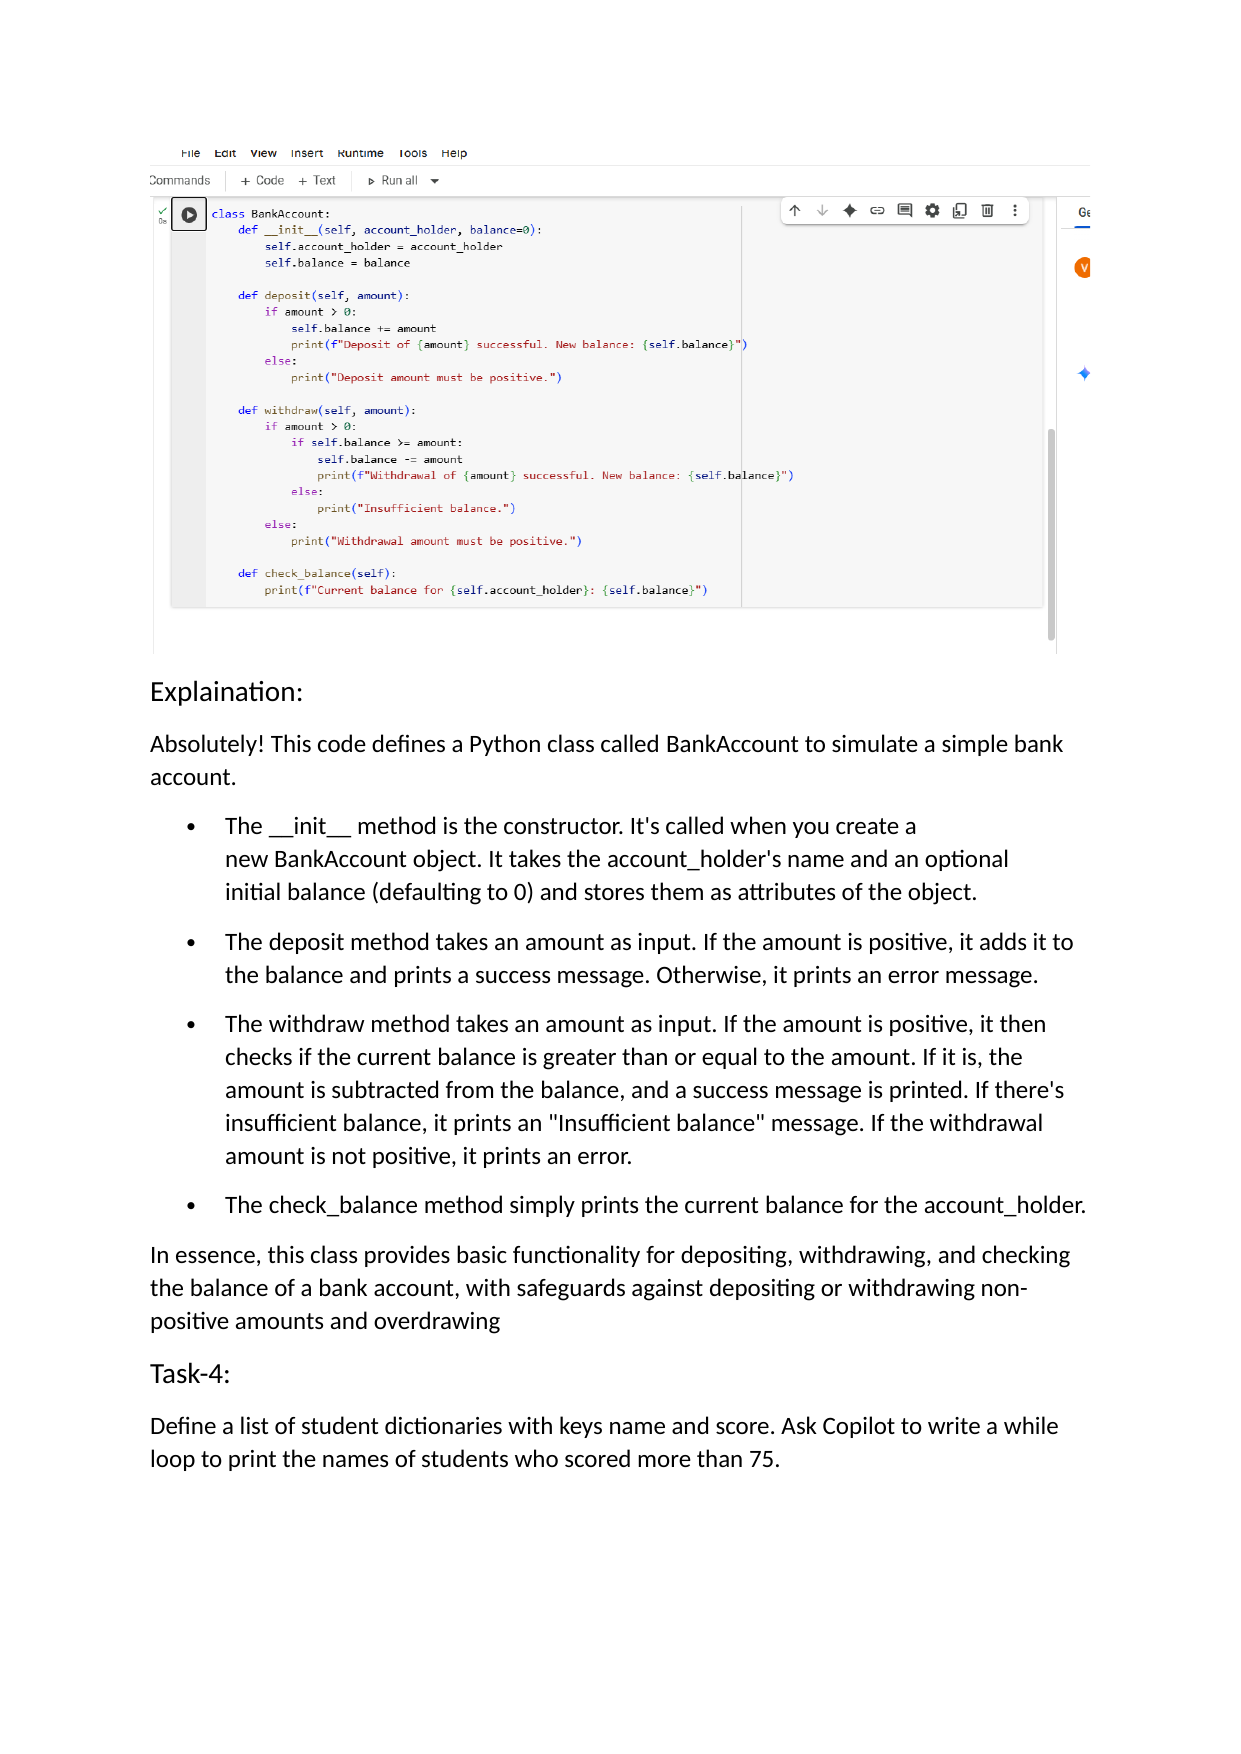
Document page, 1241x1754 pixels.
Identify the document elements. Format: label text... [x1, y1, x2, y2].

list The withdraw method takes an amount as input. If the amount is positive, it then checks if the current balance is greater than or equal to the amount. If it is, the amount is subtracted from the balance, and a success message is printed. If there's insufficient balance, it prints an "Insufficient balance" message. If the withdrawal amount is not positive, it prints an error. [187, 1008, 1090, 1171]
list The deposit method takes an amount as input. If the amount is positive, it adds it to the balance and prints a success message. Otherwise, it prints an error message. [187, 926, 1090, 989]
text In essence, this class provides basic functionality for depositing, withdrawing, and checking the balance of a bank account, with safeguards against depositing or withdrawing non-positive amounts and overdrawing [150, 1239, 1090, 1336]
list The __init__ method is the constructor. It's called when you create a new BankAccount object. It takes the account_holder's name and an optional initial balance (defaulting to 0) and stores them as attributes of the object. [187, 811, 1090, 907]
picture [150, 150, 1091, 654]
list The check_balance method simply prints the current balance for the account_holder. [187, 1190, 1090, 1220]
text Define a list of student dictionaries with keys name and score. Ask Copilot to write a while loop to print the names of students who scored more than 75. [150, 1410, 1090, 1473]
text Explaination: [150, 673, 1090, 708]
text Task-4: [150, 1355, 1090, 1390]
text Absolutely! This code defines a Python class called BankAccount to simulate a simple bank account. [150, 728, 1090, 791]
